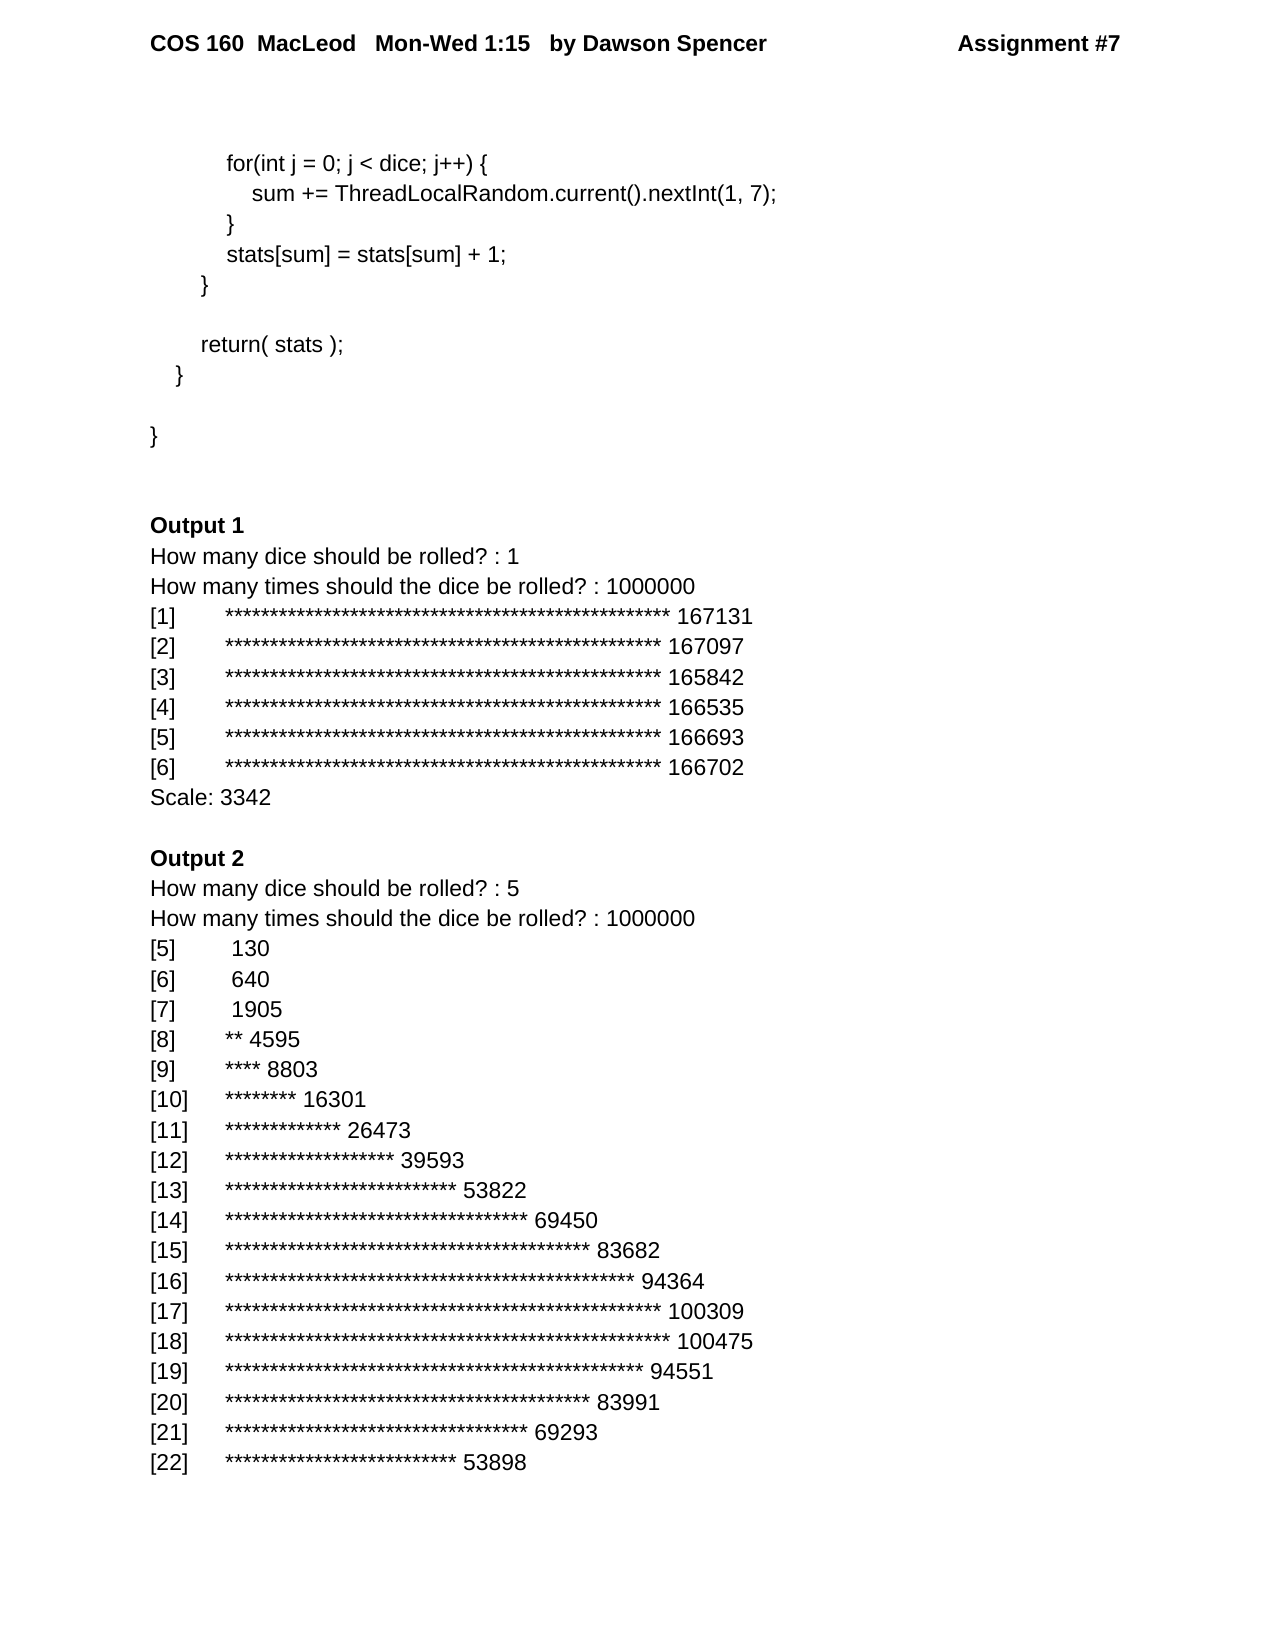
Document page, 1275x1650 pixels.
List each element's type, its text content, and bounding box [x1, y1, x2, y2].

text [3] ************************************************* 165842 [150, 663, 1125, 690]
text [20] ***************************************** 83991 [150, 1388, 1125, 1415]
text } [150, 422, 1125, 448]
text [22] ************************** 53898 [150, 1449, 1125, 1475]
text [5] ************************************************* 166693 [150, 724, 1125, 750]
text [1] ************************************************** 167131 [150, 603, 1125, 629]
text [15] ***************************************** 83682 [150, 1237, 1125, 1264]
text [2] ************************************************* 167097 [150, 633, 1125, 660]
text Output 1 [150, 512, 1125, 539]
text [17] ************************************************* 100309 [150, 1298, 1125, 1324]
text [19] *********************************************** 94551 [150, 1358, 1125, 1385]
text [12] ******************* 39593 [150, 1147, 1125, 1173]
text [8] ** 4595 [150, 1026, 1125, 1052]
text } [150, 361, 1125, 388]
text [4] ************************************************* 166535 [150, 694, 1125, 720]
text Output 2 [150, 845, 1125, 871]
text [9] **** 8803 [150, 1056, 1125, 1083]
text How many dice should be rolled? : 5 [150, 875, 1125, 901]
text How many dice should be rolled? : 1 [150, 543, 1125, 569]
text sum += ThreadLocalRandom.current().nextInt(1, 7); [150, 180, 1125, 207]
text return( stats ); [150, 331, 1125, 358]
text } [150, 210, 1125, 237]
text How many times should the dice be rolled? : 1000000 [150, 573, 1125, 599]
text for(int j = 0; j < dice; j++) { [150, 150, 1125, 176]
text [6] ************************************************* 166702 [150, 754, 1125, 781]
text Scale: 3342 [150, 784, 1125, 811]
text [21] ********************************** 69293 [150, 1419, 1125, 1445]
text [14] ********************************** 69450 [150, 1207, 1125, 1234]
text stats[sum] = stats[sum] + 1; [150, 241, 1125, 267]
text [5] 130 [150, 935, 1125, 962]
text [11] ************* 26473 [150, 1117, 1125, 1143]
text [18] ************************************************** 100475 [150, 1328, 1125, 1354]
text [6] 640 [150, 966, 1125, 992]
text [10] ******** 16301 [150, 1086, 1125, 1113]
text } [150, 271, 1125, 297]
text [13] ************************** 53822 [150, 1177, 1125, 1203]
text [7] 1905 [150, 996, 1125, 1022]
text How many times should the dice be rolled? : 1000000 [150, 905, 1125, 932]
text [16] ********************************************** 94364 [150, 1268, 1125, 1294]
